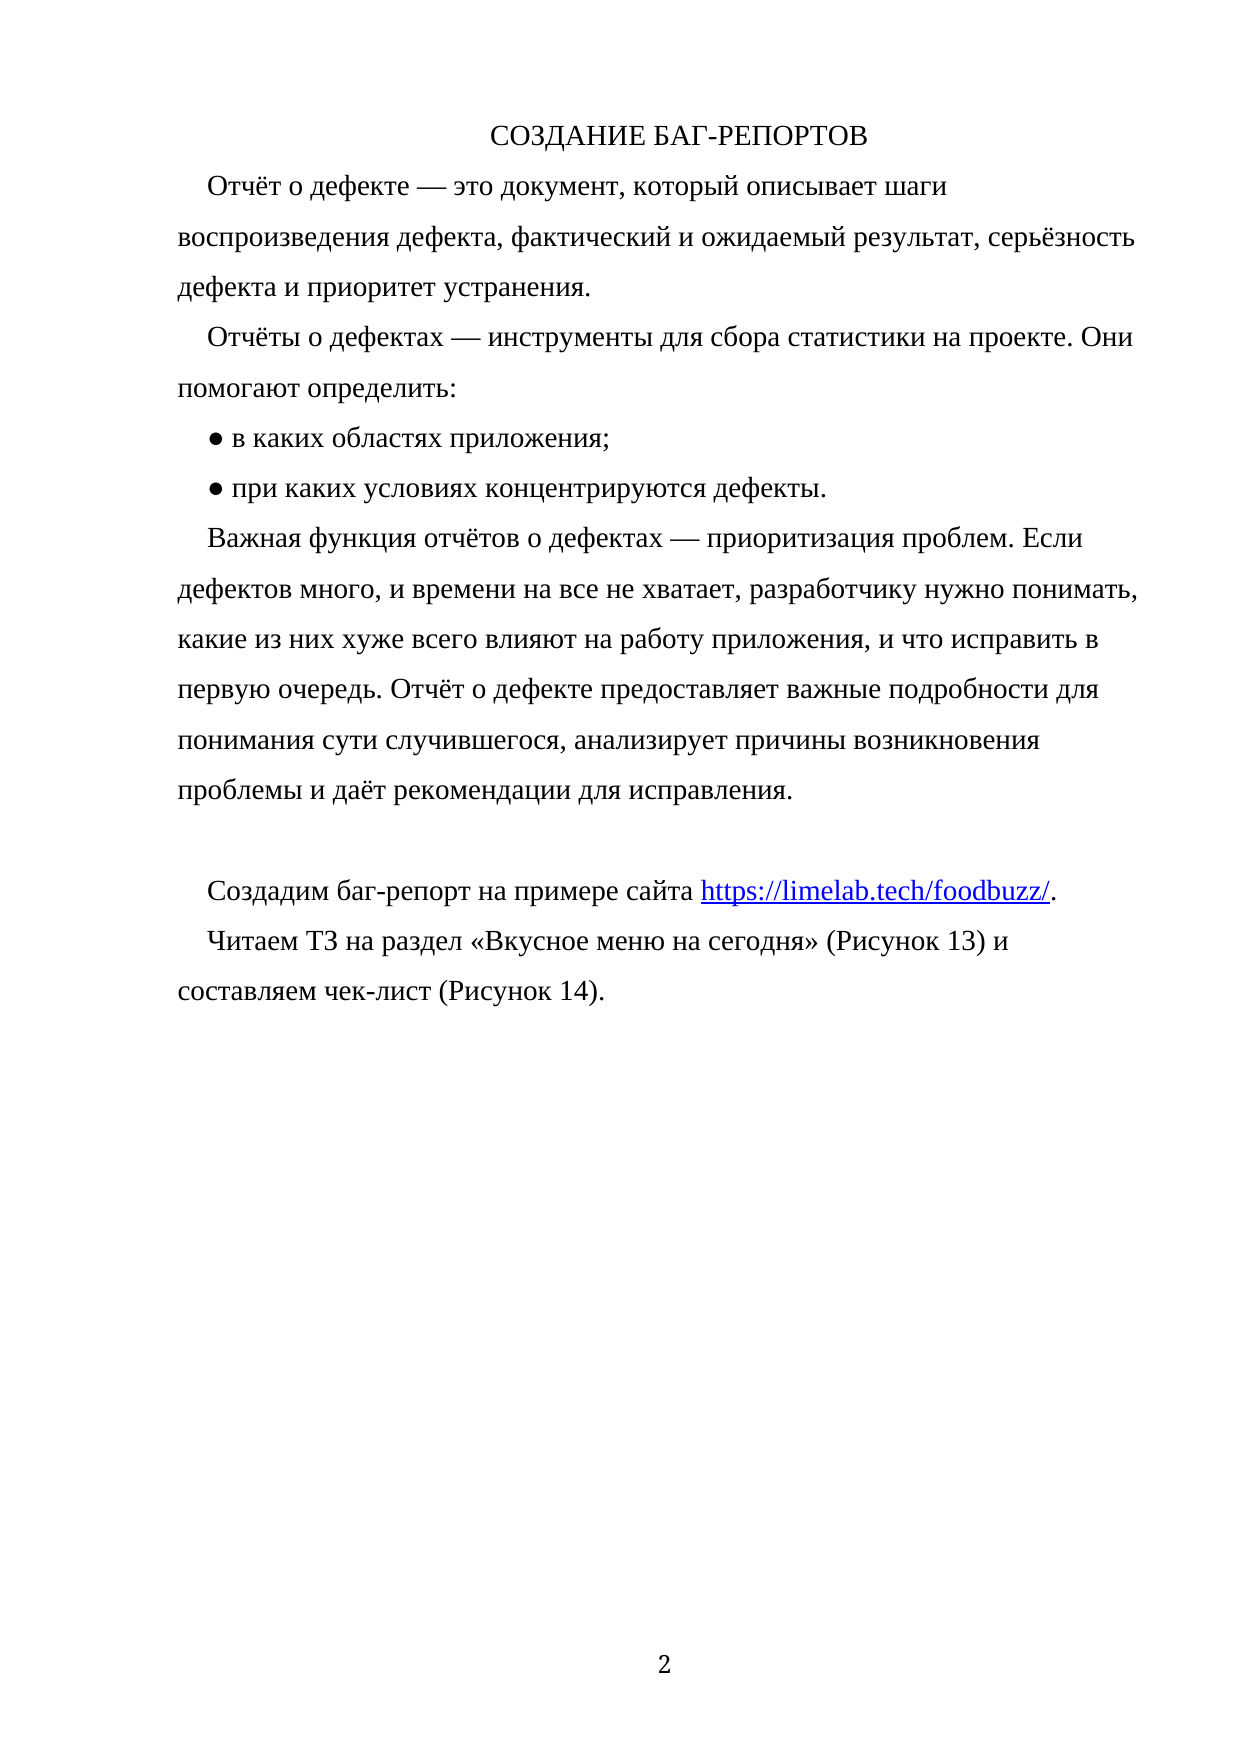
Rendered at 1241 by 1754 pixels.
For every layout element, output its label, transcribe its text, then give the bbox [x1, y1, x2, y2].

text СОЗДАНИЕ БАГ-РЕПОРТОВ [177, 118, 1152, 152]
list Читаем ТЗ на раздел «Вкусное меню на сегодня» (Рисунок 13) и составляем чек-лист (Рисунок 14). [177, 923, 1152, 1007]
text ● при каких условиях концентрируются дефекты. [177, 470, 1152, 504]
text Отчёты о дефектах — инструменты для сбора статистики на проекте. Они помогают определить: [177, 319, 1152, 403]
text ● в каких областях приложения; [177, 420, 1152, 453]
text Отчёт о дефекте — это документ, который описывает шаги воспроизведения дефекта, фактический и ожидаемый результат, серьёзность дефекта и приоритет устранения. [177, 168, 1152, 303]
text Важная функция отчётов о дефектах — приоритизация проблем. Если дефектов много, и времени на все не хватает, разработчику нужно понимать, какие из них хуже всего влияют на работу приложения, и что исправить в первую очередь. Отчёт о дефекте предоставляет важные подробности для понимания сути случившегося, анализирует причины возникновения проблемы и даёт рекомендации для исправления. [177, 521, 1152, 806]
list Создадим баг-репорт на примере сайта https://limelab.tech/foodbuzz/. [177, 873, 1152, 906]
